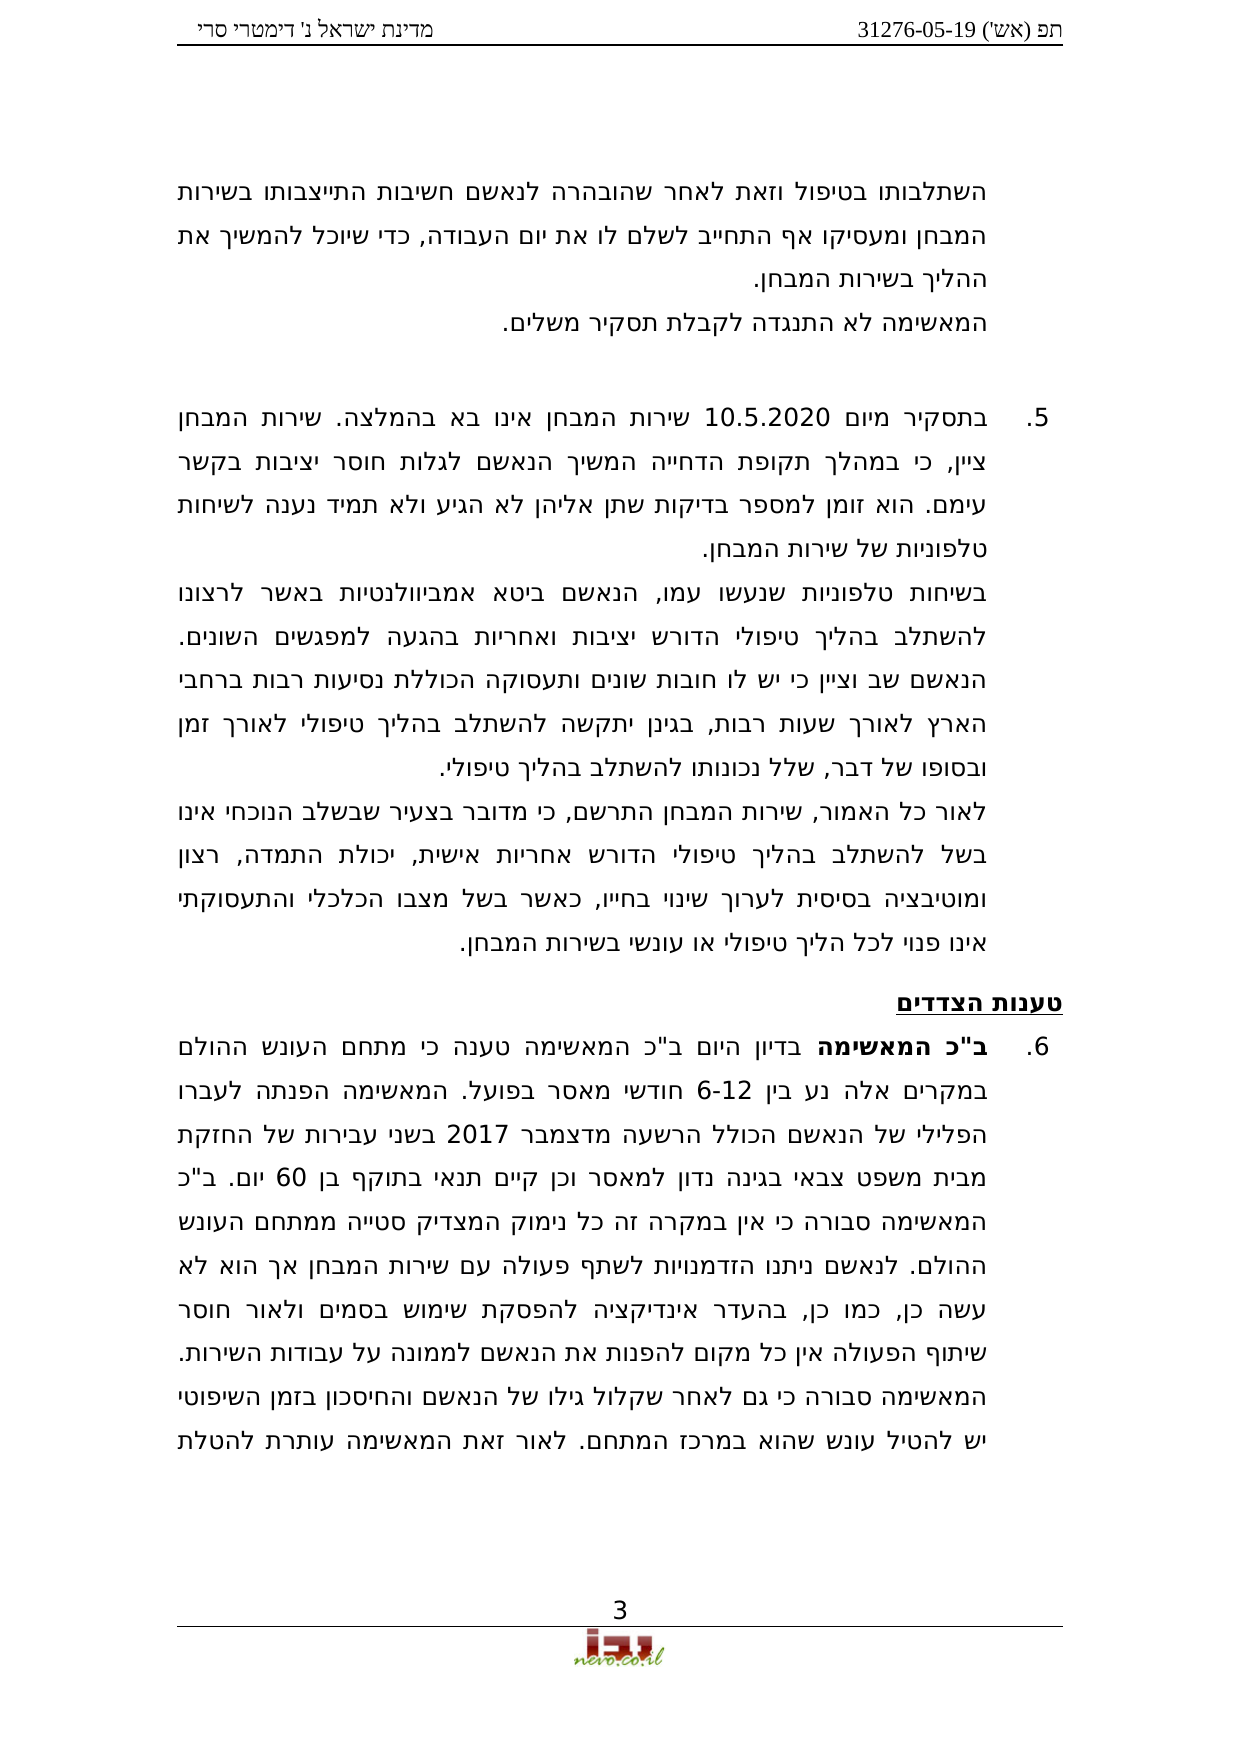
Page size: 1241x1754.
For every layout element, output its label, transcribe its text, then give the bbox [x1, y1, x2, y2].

list המאשימה לא התנגדה לקבלת תסקיר משלים. [177, 308, 988, 338]
picture [574, 1628, 666, 1667]
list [177, 177, 1026, 294]
list בשיחות טלפוניות שנעשו עמו, הנאשם ביטא אמביוולנטיות באשר לרצונו להשתלב בהליך טיפולי הדורש יציבות ואחריות בהגעה למפגשים השונים. הנאשם שב וציין כי יש לו חובות שונים ותעסוקה הכוללת נסיעות רבות ברחבי הארץ לאורך שעות רבות, בגינן יתקשה להשתלב בהליך טיפולי לאורך זמן ובסופו של דבר, שלל נכונותו להשתלב בהליך טיפולי. [177, 578, 988, 782]
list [177, 1032, 1026, 1455]
text טענות הצדדים [177, 989, 1063, 1018]
list לאור כל האמור, שירות המבחן התרשם, כי מדובר בצעיר שבשלב הנוכחי אינו בשל להשתלב בהליך טיפולי הדורש אחריות אישית, יכולת התמדה, רצון ומוטיבציה בסיסית לערוך שינוי בחייו, כאשר בשל מצבו הכלכלי והתעסוקתי אינו פנוי לכל הליך טיפולי או עונשי בשירות המבחן. [177, 797, 988, 957]
list בתסקיר מיום 10.5.2020 שירות המבחן אינו בא בהמלצה. שירות המבחן ציין, כי במהלך תקופת הדחייה המשיך הנאשם לגלות חוסר יציבות בקשר עימם. הוא זומן למספר בדיקות שתן אליהן לא הגיע ולא תמיד נענה לשיחות טלפוניות של שירות המבחן. [177, 403, 1026, 564]
